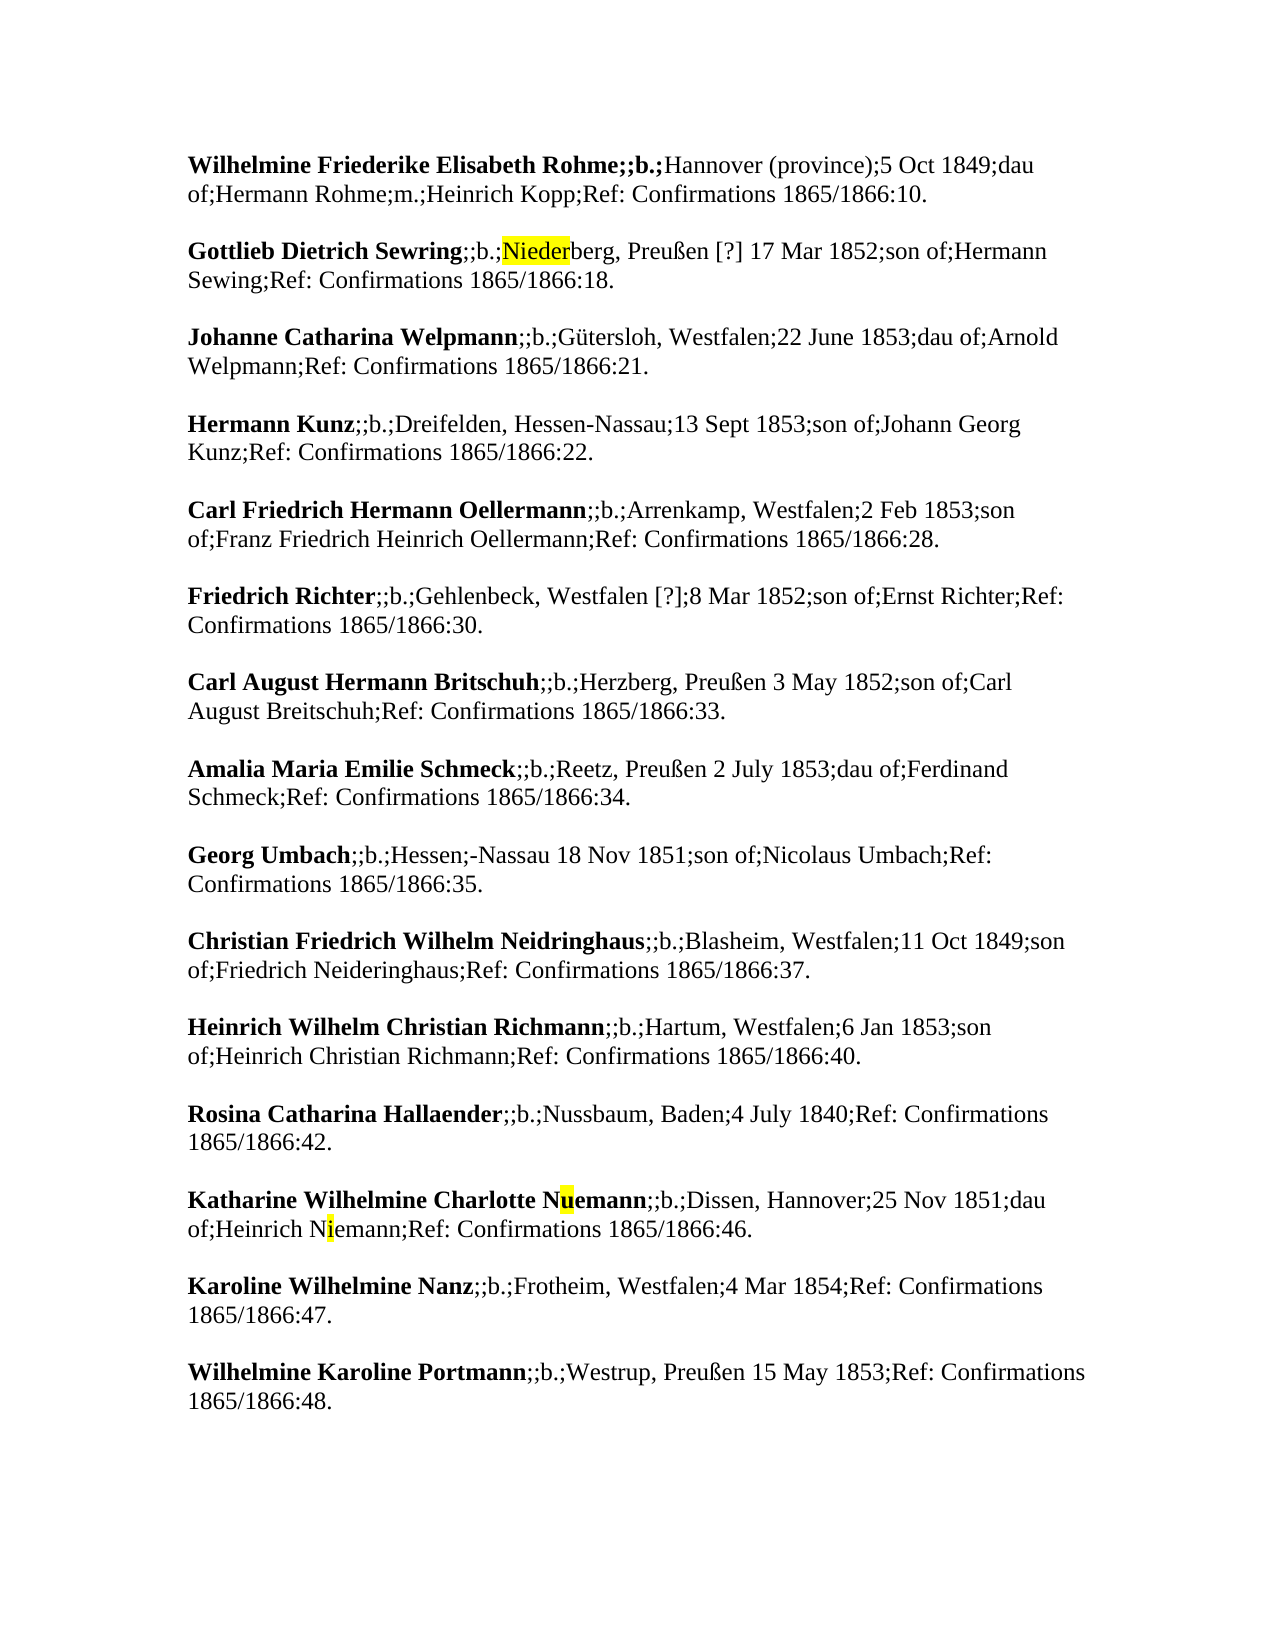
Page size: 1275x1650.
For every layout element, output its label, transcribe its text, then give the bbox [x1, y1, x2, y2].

text Katharine Wilhelmine Charlotte Nuemann;;b.;Dissen, Hannover;25 Nov 1851;dau of;Heinrich Niemann;Ref: Confirmations 1865/1866:46. [187, 1185, 1087, 1242]
text Friedrich Richter;;b.;Gehlenbeck, Westfalen [?];8 Mar 1852;son of;Ernst Richter;Ref: Confirmations 1865/1866:30. [187, 581, 1087, 639]
text Amalia Maria Emilie Schmeck;;b.;Reetz, Preußen 2 July 1853;dau of;Ferdinand Schmeck;Ref: Confirmations 1865/1866:34. [187, 754, 1087, 811]
text Carl August Hermann Britschuh;;b.;Herzberg, Preußen 3 May 1852;son of;Carl August Breitschuh;Ref: Confirmations 1865/1866:33. [187, 667, 1087, 725]
text Gottlieb Dietrich Sewring;;b.;Niederberg, Preußen [?] 17 Mar 1852;son of;Hermann Sewing;Ref: Confirmations 1865/1866:18. [187, 236, 1087, 294]
text Heinrich Wilhelm Christian Richmann;;b.;Hartum, Westfalen;6 Jan 1853;son of;Heinrich Christian Richmann;Ref: Confirmations 1865/1866:40. [187, 1012, 1087, 1070]
text Georg Umbach;;b.;Hessen;-Nassau 18 Nov 1851;son of;Nicolaus Umbach;Ref: Confirmations 1865/1866:35. [187, 840, 1087, 897]
text Johanne Catharina Welpmann;;b.;Gütersloh, Westfalen;22 June 1853;dau of;Arnold Welpmann;Ref: Confirmations 1865/1866:21. [187, 322, 1087, 380]
text Hermann Kunz;;b.;Dreifelden, Hessen-Nassau;13 Sept 1853;son of;Johann Georg Kunz;Ref: Confirmations 1865/1866:22. [187, 409, 1087, 466]
text Rosina Catharina Hallaender;;b.;Nussbaum, Baden;4 July 1840;Ref: Confirmations 1865/1866:42. [187, 1099, 1087, 1156]
text Karoline Wilhelmine Nanz;;b.;Frotheim, Westfalen;4 Mar 1854;Ref: Confirmations 1865/1866:47. [187, 1271, 1087, 1329]
text Christian Friedrich Wilhelm Neidringhaus;;b.;Blasheim, Westfalen;11 Oct 1849;son of;Friedrich Neideringhaus;Ref: Confirmations 1865/1866:37. [187, 926, 1087, 984]
text Wilhelmine Friederike Elisabeth Rohme;;b.;Hannover (province);5 Oct 1849;dau of;Hermann Rohme;m.;Heinrich Kopp;Ref: Confirmations 1865/1866:10. [187, 150, 1087, 207]
text Carl Friedrich Hermann Oellermann;;b.;Arrenkamp, Westfalen;2 Feb 1853;son of;Franz Friedrich Heinrich Oellermann;Ref: Confirmations 1865/1866:28. [187, 495, 1087, 552]
text Wilhelmine Karoline Portmann;;b.;Westrup, Preußen 15 May 1853;Ref: Confirmations 1865/1866:48. [187, 1357, 1087, 1415]
